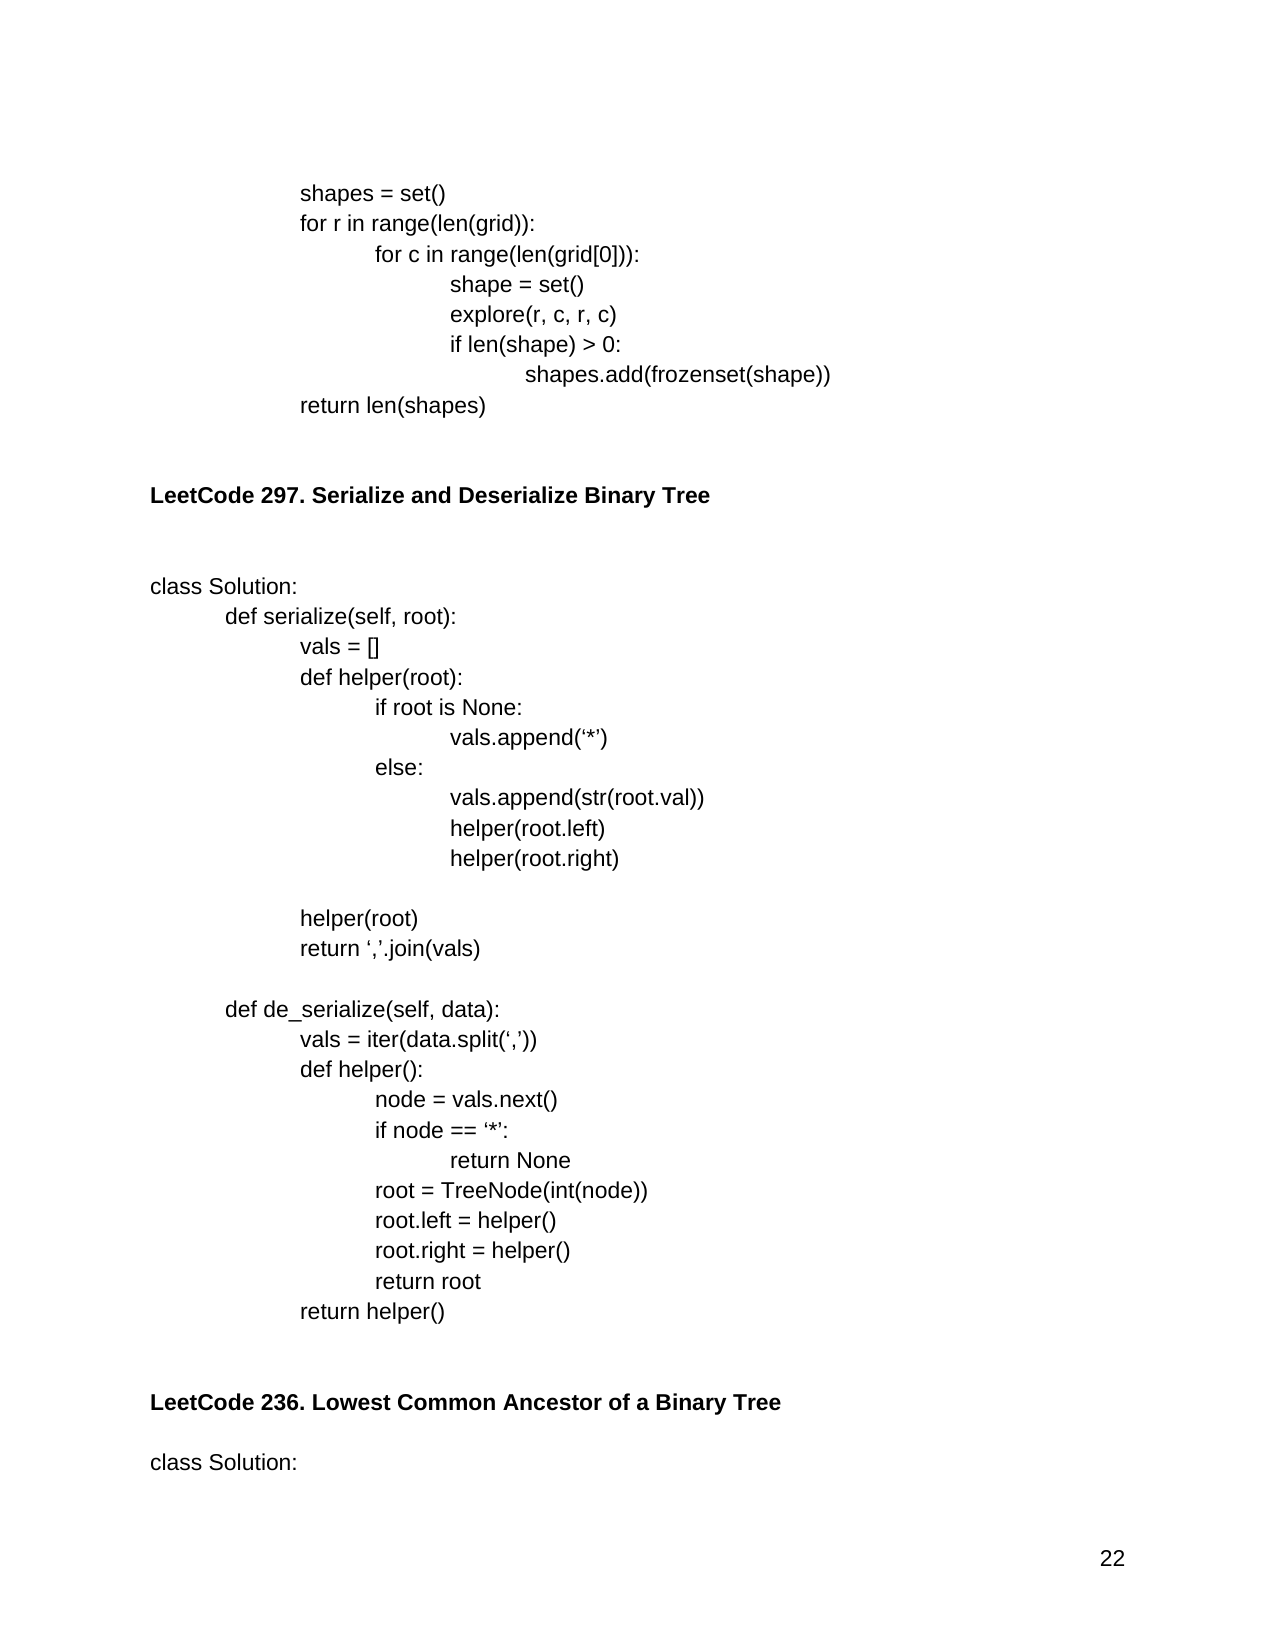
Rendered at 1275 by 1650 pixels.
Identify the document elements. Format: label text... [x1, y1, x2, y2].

text if node == ‘*’: [150, 1117, 1125, 1143]
text def serialize(self, root): [150, 603, 1125, 629]
text vals.append(‘*’) [150, 724, 1125, 750]
text LeetCode 297. Serialize and Deserialize Binary Tree [150, 482, 1125, 509]
text root.left = helper() [150, 1207, 1125, 1234]
text if len(shape) > 0: [150, 331, 1125, 358]
text vals = iter(data.split(‘,’)) [150, 1026, 1125, 1052]
text def helper(): [150, 1056, 1125, 1083]
text node = vals.next() [150, 1086, 1125, 1113]
text shapes = set() [150, 180, 1125, 207]
text vals.append(str(root.val)) [150, 784, 1125, 811]
text for r in range(len(grid)): [150, 210, 1125, 237]
text return helper() [150, 1298, 1125, 1324]
text def de_serialize(self, data): [150, 996, 1125, 1022]
text else: [150, 754, 1125, 781]
text shape = set() [150, 271, 1125, 297]
text helper(root) [150, 905, 1125, 932]
text helper(root.right) [150, 845, 1125, 871]
text def helper(root): [150, 663, 1125, 690]
text class Solution: [150, 1449, 1125, 1475]
text if root is None: [150, 694, 1125, 720]
text return len(shapes) [150, 392, 1125, 418]
text return ‘,’.join(vals) [150, 935, 1125, 962]
text vals = [] [150, 633, 1125, 660]
text return root [150, 1268, 1125, 1294]
text explore(r, c, r, c) [150, 301, 1125, 327]
text root = TreeNode(int(node)) [150, 1177, 1125, 1203]
text for c in range(len(grid[0])): [150, 241, 1125, 267]
text helper(root.left) [150, 814, 1125, 841]
text LeetCode 236. Lowest Common Ancestor of a Binary Tree [150, 1388, 1125, 1415]
text class Solution: [150, 573, 1125, 599]
text return None [150, 1147, 1125, 1173]
text root.right = helper() [150, 1237, 1125, 1264]
text shapes.add(frozenset(shape)) [150, 361, 1125, 388]
